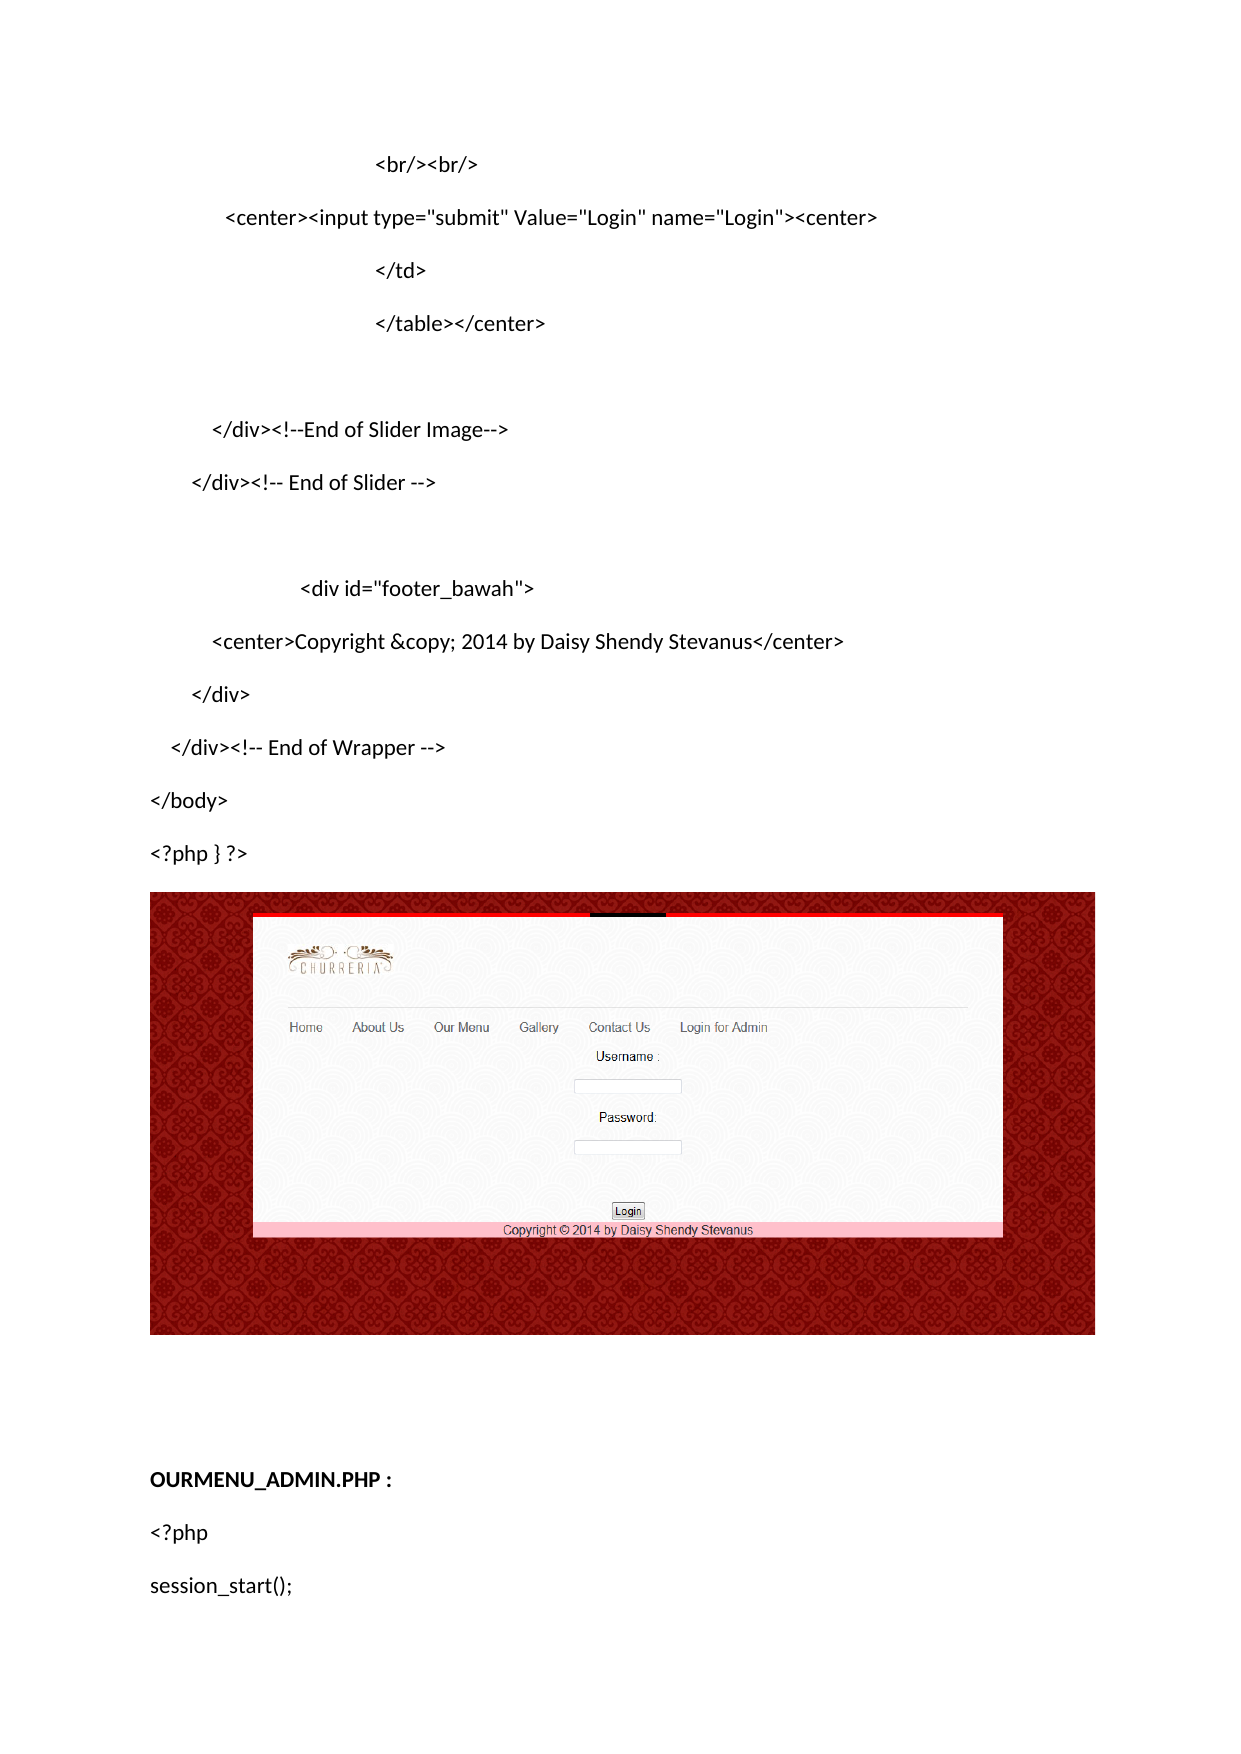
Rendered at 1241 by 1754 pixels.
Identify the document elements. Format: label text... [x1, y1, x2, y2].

text </div> [150, 680, 1090, 708]
text </div><!--End of Slider Image--> [150, 415, 1090, 443]
text <center><input type="submit" Value="Login" name="Login"><center> [150, 203, 1090, 231]
text session_start(); [150, 1572, 1090, 1599]
text <?php } ?> [150, 839, 1090, 867]
text </table></center> [150, 309, 1090, 337]
picture [150, 892, 1096, 1335]
text </div><!-- End of Wrapper --> [150, 733, 1090, 761]
text <?php [150, 1518, 1090, 1547]
text </div><!-- End of Slider --> [150, 468, 1090, 496]
text </body> [150, 786, 1090, 814]
text <br/><br/> [150, 150, 1090, 178]
text <center>Copyright &copy; 2014 by Daisy Shendy Stevanus</center> [150, 627, 1090, 655]
text OURMENU_ADMIN.PHP : [150, 1466, 1090, 1493]
text <div id="footer_bawah"> [150, 574, 1090, 602]
text </td> [150, 256, 1090, 284]
